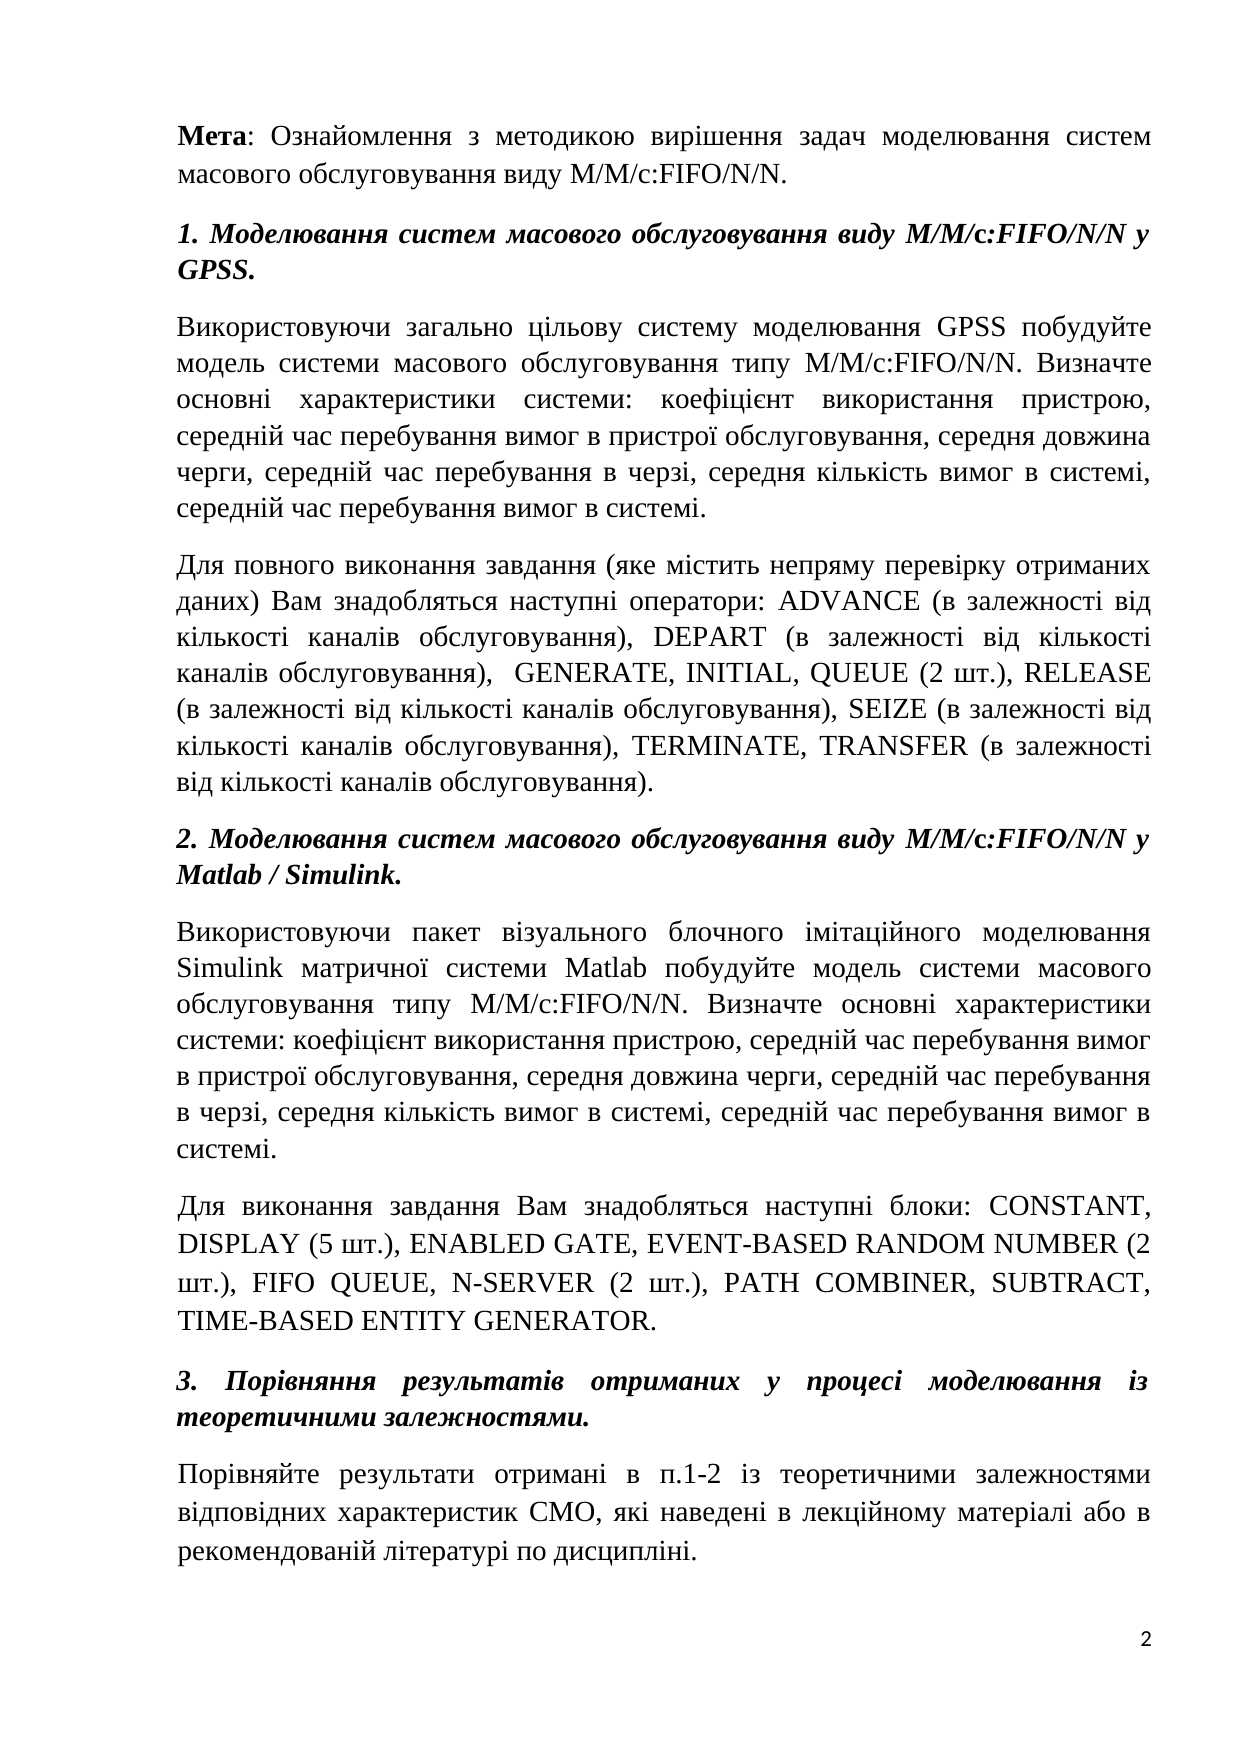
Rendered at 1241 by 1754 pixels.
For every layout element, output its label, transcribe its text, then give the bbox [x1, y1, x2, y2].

text Використовуючи пакет візуального блочного імітаційного моделювання Simulink матричної системи Matlab побудуйте модель системи масового обслуговування типу M/M/c:FIFO/N/N. Визначте основні характеристики системи: коефіцієнт використання пристрою, середній час перебування вимог в пристрої обслуговування, середня довжина черги, середній час перебування в черзі, середня кількість вимог в системі, середній час перебування вимог в системі. [176, 914, 1152, 1164]
text 2. Моделювання систем масового обслуговування виду M/M/c:FIFO/N/N у Matlab / Simulink. [176, 821, 1152, 890]
text 1. Моделювання систем масового обслуговування виду M/M/c:FIFO/N/N у GPSS. [177, 216, 1152, 286]
text 3. Порівняння результатів отриманих у процесі моделювання із теоретичними залежностями. [176, 1363, 1152, 1432]
text Порівняйте результати отримані в п.1-2 із теоретичними залежностями відповідних характеристик СМО, які наведені в лекційному матеріалі або в рекомендованій літературі по дисципліні. [177, 1456, 1152, 1566]
text Для виконання завдання Вам знадобляться наступні блоки: CONSTANT, DISPLAY (5 шт.), ENABLED GATE, EVENT-BASED RANDOM NUMBER (2 шт.), FIFO QUEUE, N-SERVER (2 шт.), PATH COMBINER, SUBTRACT, TIME-BASED ENTITY GENERATOR. [177, 1188, 1152, 1337]
text Для повного виконання завдання (яке містить непряму перевірку отриманих даних) Вам знадобляться наступні оператори: ADVANCE (в залежності від кількості каналів обслуговування), DEPART (в залежності від кількості каналів обслуговування), GENERATE, INITIAL, QUEUE (2 шт.), RELEASE (в залежності від кількості каналів обслуговування), SEIZE (в залежності від кількості каналів обслуговування), TERMINATE, TRANSFER (в залежності від кількості каналів обслуговування). [176, 547, 1152, 797]
text Мета: Ознайомлення з методикою вирішення задач моделювання систем масового обслуговування виду M/M/c:FIFO/N/N. [177, 118, 1152, 190]
text Використовуючи загально цільову систему моделювання GPSS побудуйте модель системи масового обслуговування типу M/M/c:FIFO/N/N. Визначте основні характеристики системи: коефіцієнт використання пристрою, середній час перебування вимог в пристрої обслуговування, середня довжина черги, середній час перебування в черзі, середня кількість вимог в системі, середній час перебування вимог в системі. [176, 309, 1152, 523]
